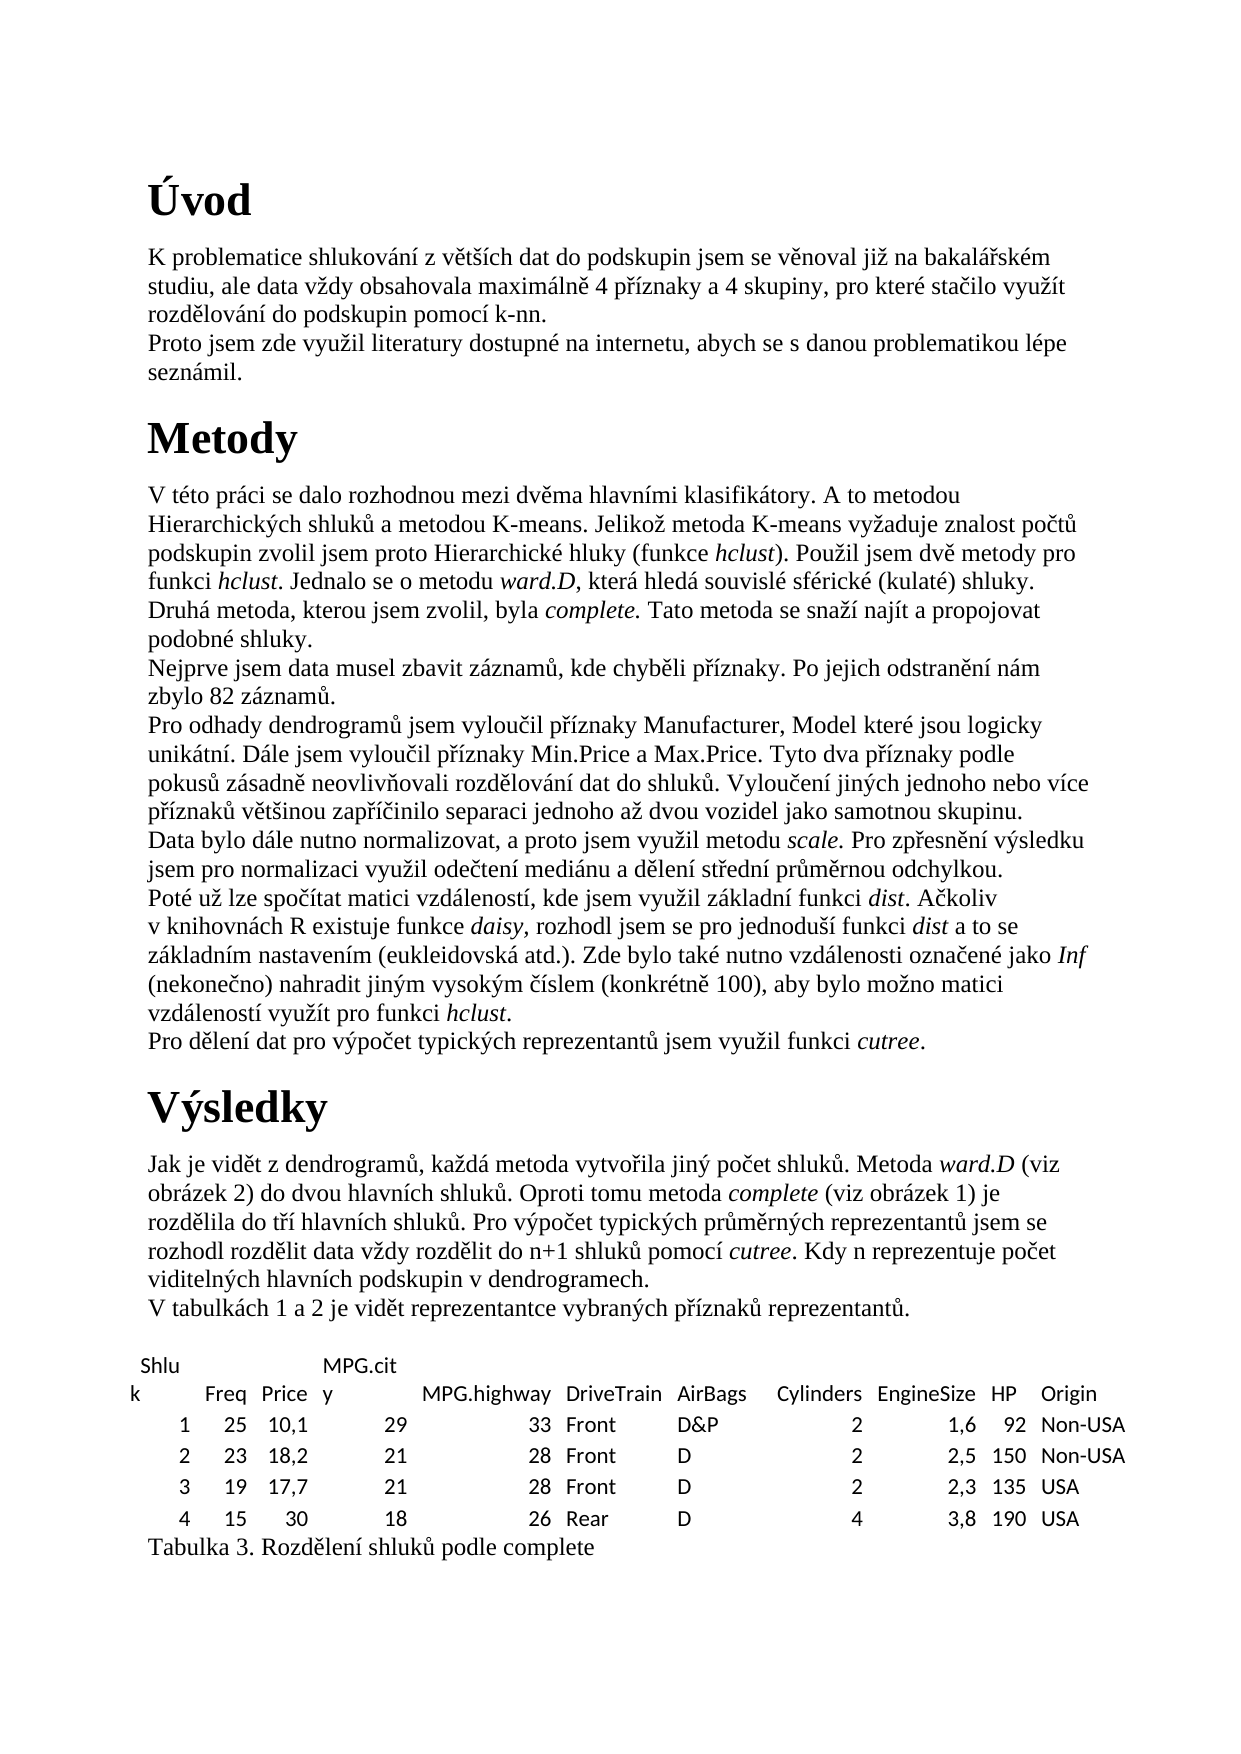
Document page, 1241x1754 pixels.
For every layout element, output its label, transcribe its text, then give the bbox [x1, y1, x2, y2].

table_cell 2 [133, 1438, 198, 1469]
table_cell 190 [984, 1501, 1033, 1532]
table_cell 21 [315, 1438, 414, 1469]
table_header DriveTrain [559, 1351, 670, 1407]
text Pro dělení dat pro výpočet typických reprezentantů jsem využil funkci cutree. [148, 1026, 1093, 1055]
text Proto jsem zde využil literatury dostupné na internetu, abych se s danou problematikou lépe seznámil. [148, 328, 1093, 386]
table_cell 15 [198, 1501, 254, 1532]
table_header AirBags [670, 1351, 769, 1407]
table_cell 33 [414, 1407, 558, 1438]
text V této práci se dalo rozhodnou mezi dvěma hlavními klasifikátory. A to metodou Hierarchických shluků a metodou K-means. Jelikož metoda K-means vyžaduje znalost počtů podskupin zvolil jsem proto Hierarchické hluky (funkce hclust). Použil jsem dvě metody pro funkci hclust. Jednalo se o metodu ward.D, která hledá souvislé sférické (kulaté) shluky. Druhá metoda, kterou jsem zvolil, byla complete. Tato metoda se snaží najít a propojovat podobné shluky. [148, 480, 1093, 653]
table_header Freq [198, 1351, 254, 1407]
table_cell Front [559, 1407, 670, 1438]
table_cell 2 [770, 1438, 870, 1469]
table_cell 17,7 [254, 1469, 315, 1501]
table_cell Rear [559, 1501, 670, 1532]
table_cell 18 [315, 1501, 414, 1532]
table_cell D [670, 1438, 769, 1469]
table_cell 2 [770, 1469, 870, 1501]
table_cell Front [559, 1469, 670, 1501]
table_cell 18,2 [254, 1438, 315, 1469]
text Jak je vidět z dendrogramů, každá metoda vytvořila jiný počet shluků. Metoda ward.D (viz obrázek 2) do dvou hlavních shluků. Oproti tomu metoda complete (viz obrázek 1) je rozdělila do tří hlavních shluků. Pro výpočet typických průměrných reprezentantů jsem se rozhodl rozdělit data vždy rozdělit do n+1 shluků pomocí cutree. Kdy n reprezentuje počet viditelných hlavních podskupin v dendrogramech. [148, 1149, 1093, 1293]
table_header Shluk [133, 1351, 198, 1407]
subtitle Výsledky [148, 1080, 1093, 1133]
table_cell Non-USA [1034, 1438, 1146, 1469]
table_cell USA [1034, 1501, 1146, 1532]
table_cell 4 [770, 1501, 870, 1532]
table_cell 3,8 [870, 1501, 983, 1532]
table_cell D [670, 1501, 769, 1532]
table_header MPG.city [315, 1351, 414, 1407]
text Poté už lze spočítat matici vzdáleností, kde jsem využil základní funkci dist. Ačkoliv v knihovnách R existuje funkce daisy, rozhodl jsem se pro jednoduší funkci dist a to se základním nastavením (eukleidovská atd.). Zde bylo také nutno vzdálenosti označené jako Inf (nekonečno) nahradit jiným vysokým číslem (konkrétně 100), aby bylo možno matici vzdáleností využít pro funkci hclust. [148, 883, 1093, 1026]
table_cell 2,3 [870, 1469, 983, 1501]
table_cell 2,5 [870, 1438, 983, 1469]
table_cell 3 [133, 1469, 198, 1501]
table_cell D [670, 1469, 769, 1501]
table_cell 135 [984, 1469, 1033, 1501]
text Pro odhady dendrogramů jsem vyloučil příznaky Manufacturer, Model které jsou logicky unikátní. Dále jsem vyloučil příznaky Min.Price a Max.Price. Tyto dva příznaky podle pokusů zásadně neovlivňovali rozdělování dat do shluků. Vyloučení jiných jednoho nebo více příznaků většinou zapříčinilo separaci jednoho až dvou vozidel jako samotnou skupinu. [148, 710, 1093, 825]
table_cell 150 [984, 1438, 1033, 1469]
table_cell 4 [133, 1501, 198, 1532]
table_header Cylinders [770, 1351, 870, 1407]
table_cell 21 [315, 1469, 414, 1501]
table_cell 29 [315, 1407, 414, 1438]
table_cell 19 [198, 1469, 254, 1501]
table_cell 25 [198, 1407, 254, 1438]
table_header Origin [1034, 1351, 1146, 1407]
table_cell 1 [133, 1407, 198, 1438]
table_header HP [984, 1351, 1033, 1407]
subtitle Metody [148, 411, 1093, 463]
text Data bylo dále nutno normalizovat, a proto jsem využil metodu scale. Pro zpřesnění výsledku jsem pro normalizaci využil odečtení mediánu a dělení střední průměrnou odchylkou. [148, 825, 1093, 883]
text V tabulkách 1 a 2 je vidět reprezentantce vybraných příznaků reprezentantů. [148, 1293, 1093, 1322]
table_cell 28 [414, 1469, 558, 1501]
table_cell 1,6 [870, 1407, 983, 1438]
text Tabulka 3. Rozdělení shluků podle complete [148, 1532, 1093, 1561]
text Nejprve jsem data musel zbavit záznamů, kde chyběli příznaky. Po jejich odstranění nám zbylo 82 záznamů. [148, 653, 1093, 710]
table_cell 28 [414, 1438, 558, 1469]
subtitle Úvod [148, 173, 1093, 225]
table_header MPG.highway [414, 1351, 558, 1407]
table_cell Non-USA [1034, 1407, 1146, 1438]
table_cell 26 [414, 1501, 558, 1532]
table_cell 23 [198, 1438, 254, 1469]
table_cell 2 [770, 1407, 870, 1438]
table_cell 92 [984, 1407, 1033, 1438]
table_cell USA [1034, 1469, 1146, 1501]
table_cell 30 [254, 1501, 315, 1532]
table_header EngineSize [870, 1351, 983, 1407]
table_cell D&P [670, 1407, 769, 1438]
table_cell Front [559, 1438, 670, 1469]
text K problematice shlukování z větších dat do podskupin jsem se věnoval již na bakalářském studiu, ale data vždy obsahovala maximálně 4 příznaky a 4 skupiny, pro které stačilo využít rozdělování do podskupin pomocí k-nn. [148, 242, 1093, 328]
table_cell 10,1 [254, 1407, 315, 1438]
table_header Price [254, 1351, 315, 1407]
